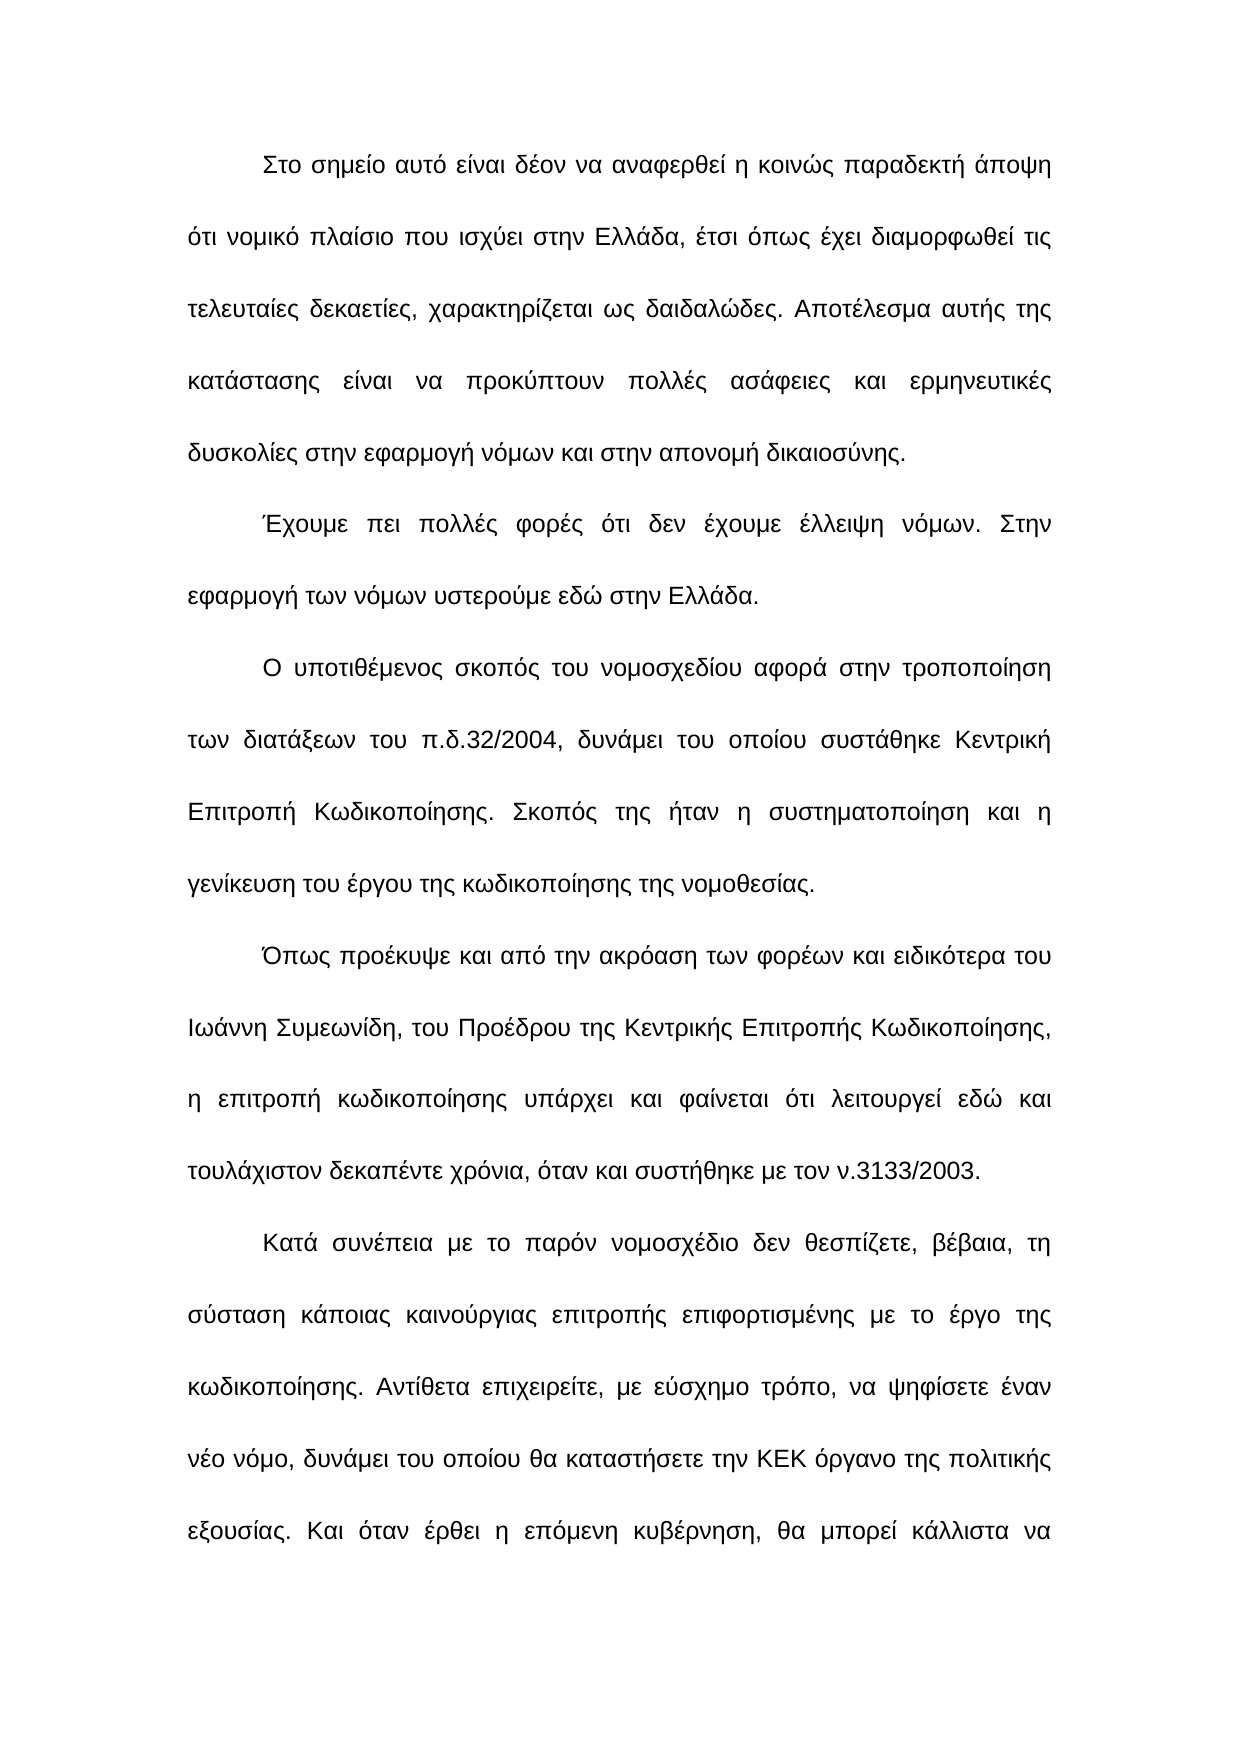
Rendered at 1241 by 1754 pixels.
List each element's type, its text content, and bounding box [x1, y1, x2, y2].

text Στο σημείο αυτό είναι δέον να αναφερθεί η κοινώς παραδεκτή άποψη ότι νομικό πλαίσιο που ισχύει στην Ελλάδα, έτσι όπως έχει διαμορφωθεί τις τελευταίες δεκαετίες, χαρακτηρίζεται ως δαιδαλώδες. Αποτέλεσμα αυτής της κατάστασης είναι να προκύπτουν πολλές ασάφειες και ερμηνευτικές δυσκολίες στην εφαρμογή νόμων και στην απονομή δικαιοσύνης. [187, 150, 1053, 466]
text Ο υποτιθέμενος σκοπός του νομοσχεδίου αφορά στην τροποποίηση των διατάξεων του π.δ.32/2004, δυνάμει του οποίου συστάθηκε Κεντρική Επιτροπή Κωδικοποίησης. Σκοπός της ήταν η συστηματοποίηση και η γενίκευση του έργου της κωδικοποίησης της νομοθεσίας. [187, 653, 1053, 897]
text Όπως προέκυψε και από την ακρόαση των φορέων και ειδικότερα του Ιωάννη Συμεωνίδη, του Προέδρου της Κεντρικής Επιτροπής Κωδικοποίησης, η επιτροπή κωδικοποίησης υπάρχει και φαίνεται ότι λειτουργεί εδώ και τουλάχιστον δεκαπέντε χρόνια, όταν και συστήθηκε με τον ν.3133/2003. [187, 941, 1053, 1185]
text Έχουμε πει πολλές φορές ότι δεν έχουμε έλλειψη νόμων. Στην εφαρμογή των νόμων υστερούμε εδώ στην Ελλάδα. [187, 509, 1053, 610]
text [187, 1228, 1053, 1544]
